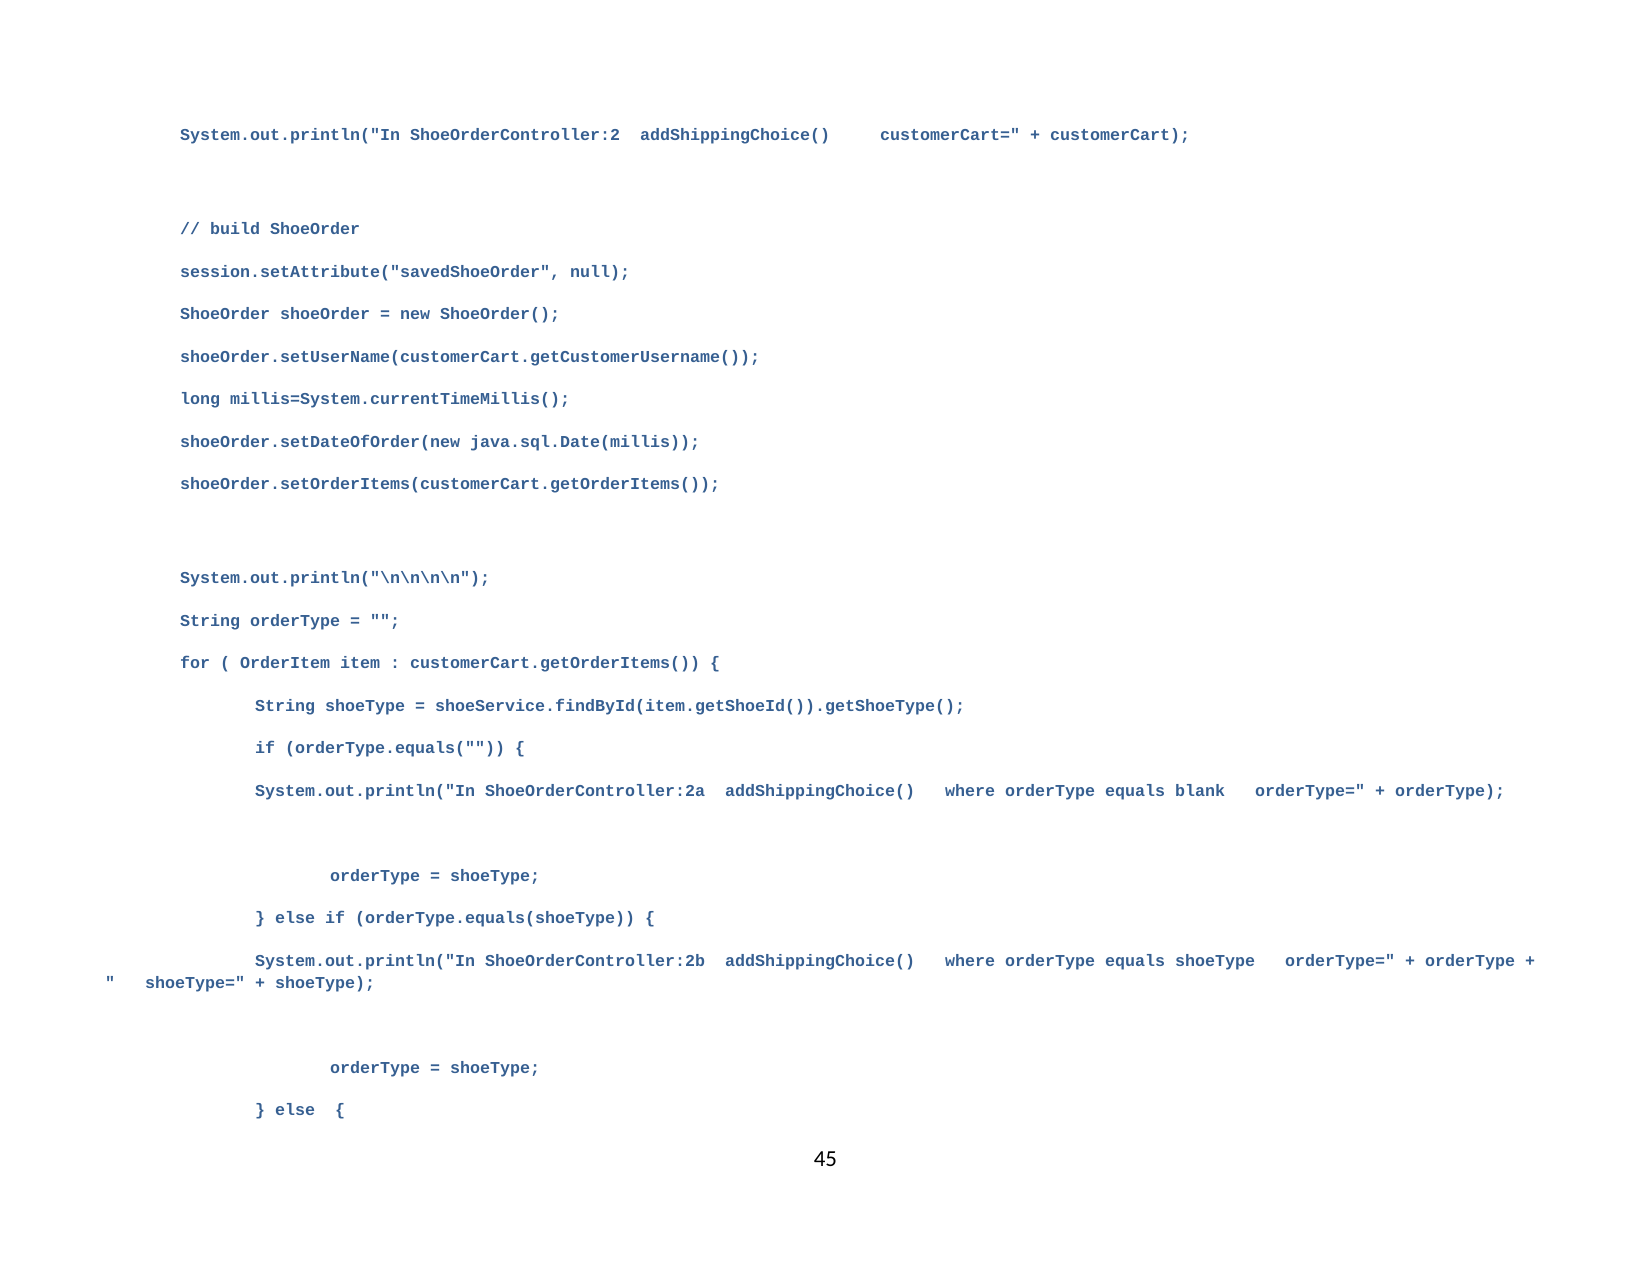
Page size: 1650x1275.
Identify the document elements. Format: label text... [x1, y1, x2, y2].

text orderType = shoeType; [105, 1059, 1545, 1078]
text for ( OrderItem item : customerCart.getOrderItems()) { [105, 655, 1545, 674]
text if (orderType.equals("")) { [105, 740, 1545, 759]
text System.out.println("In ShoeOrderController:2b addShippingChoice() where orderType equals shoeType orderType=" + orderType + " shoeType=" + shoeType); [105, 952, 1545, 993]
text String shoeType = shoeService.findById(item.getShoeId()).getShoeType(); [105, 697, 1545, 716]
text long millis=System.currentTimeMillis(); [105, 391, 1545, 410]
text session.setAttribute("savedShoeOrder", null); [105, 263, 1545, 282]
text System.out.println("\n\n\n\n"); [105, 570, 1545, 589]
text shoeOrder.setOrderItems(customerCart.getOrderItems()); [105, 476, 1545, 495]
text ShoeOrder shoeOrder = new ShoeOrder(); [105, 306, 1545, 325]
text orderType = shoeType; [105, 867, 1545, 886]
text System.out.println("In ShoeOrderController:2a addShippingChoice() where orderType equals blank orderType=" + orderType); [105, 782, 1545, 801]
text } else { [105, 1102, 1545, 1121]
text // build ShoeOrder [105, 221, 1545, 240]
text shoeOrder.setUserName(customerCart.getCustomerUsername()); [105, 348, 1545, 367]
text System.out.println("In ShoeOrderController:2 addShippingChoice() customerCart=" + customerCart); [105, 127, 1545, 146]
text shoeOrder.setDateOfOrder(new java.sql.Date(millis)); [105, 433, 1545, 452]
text } else if (orderType.equals(shoeType)) { [105, 910, 1545, 929]
text String orderType = ""; [105, 612, 1545, 631]
